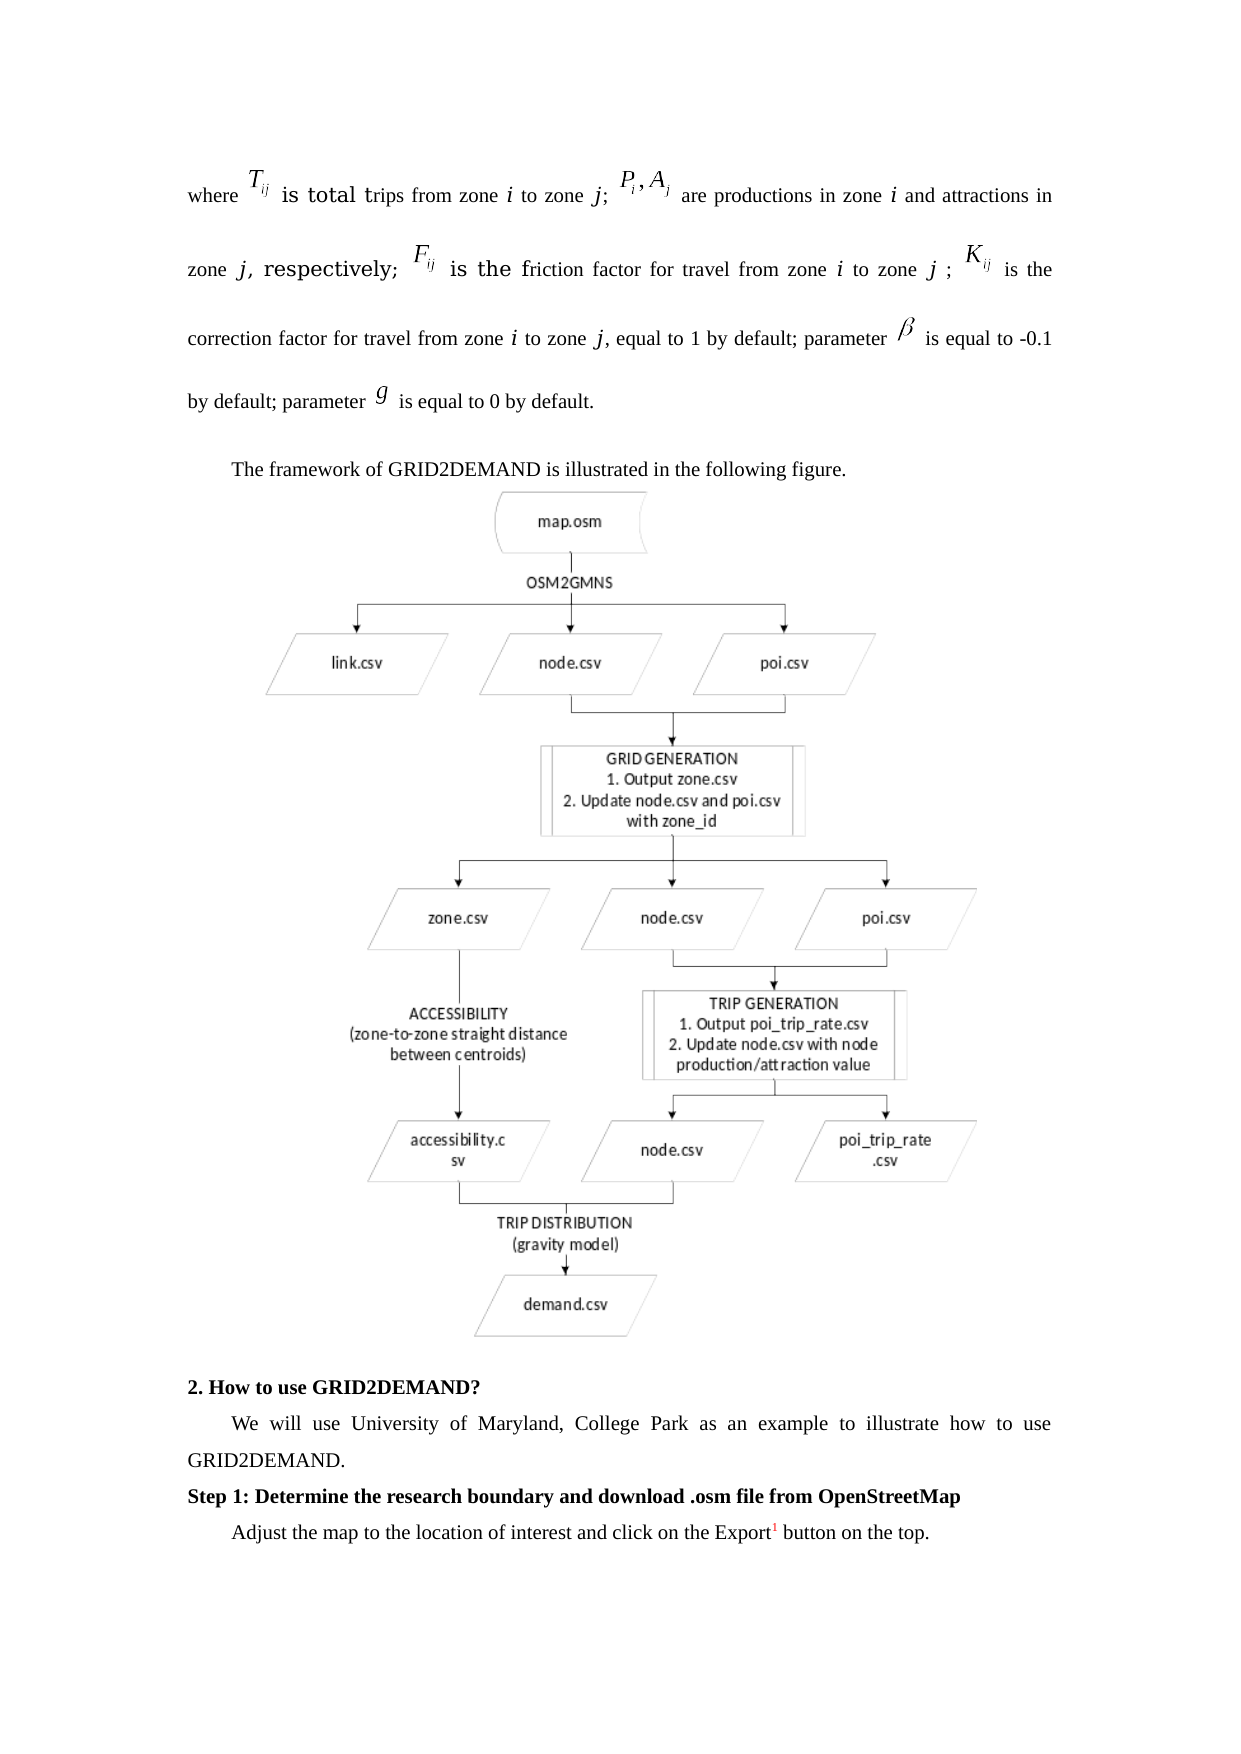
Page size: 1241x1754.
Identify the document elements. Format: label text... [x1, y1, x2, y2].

text where is total trips from zone 𝑖 to zone 𝑗; are productions in zone 𝑖 and attractions in zone 𝑗, respectively; is the friction factor for travel from zone 𝑖 to zone 𝑗 ; is the correction factor for travel from zone 𝑖 to zone 𝑗, equal to 1 by default; parameter is equal to -0.1 by default; parameter is equal to 0 by default. [187, 162, 1053, 414]
text 2. How to use GRID2DEMAND? [187, 1371, 1053, 1403]
text The framework of GRID2DEMAND is illustrated in the following figure. [187, 453, 1053, 486]
text We will use University of Maryland, College Park as an example to illustrate how to use GRID2DEMAND. [187, 1407, 1053, 1476]
text Step 1: Determine the research boundary and download .osm file from OpenStreetMap [187, 1480, 1053, 1512]
text Adjust the map to the location of interest and click on the Export1 button on the top. [187, 1516, 1053, 1548]
